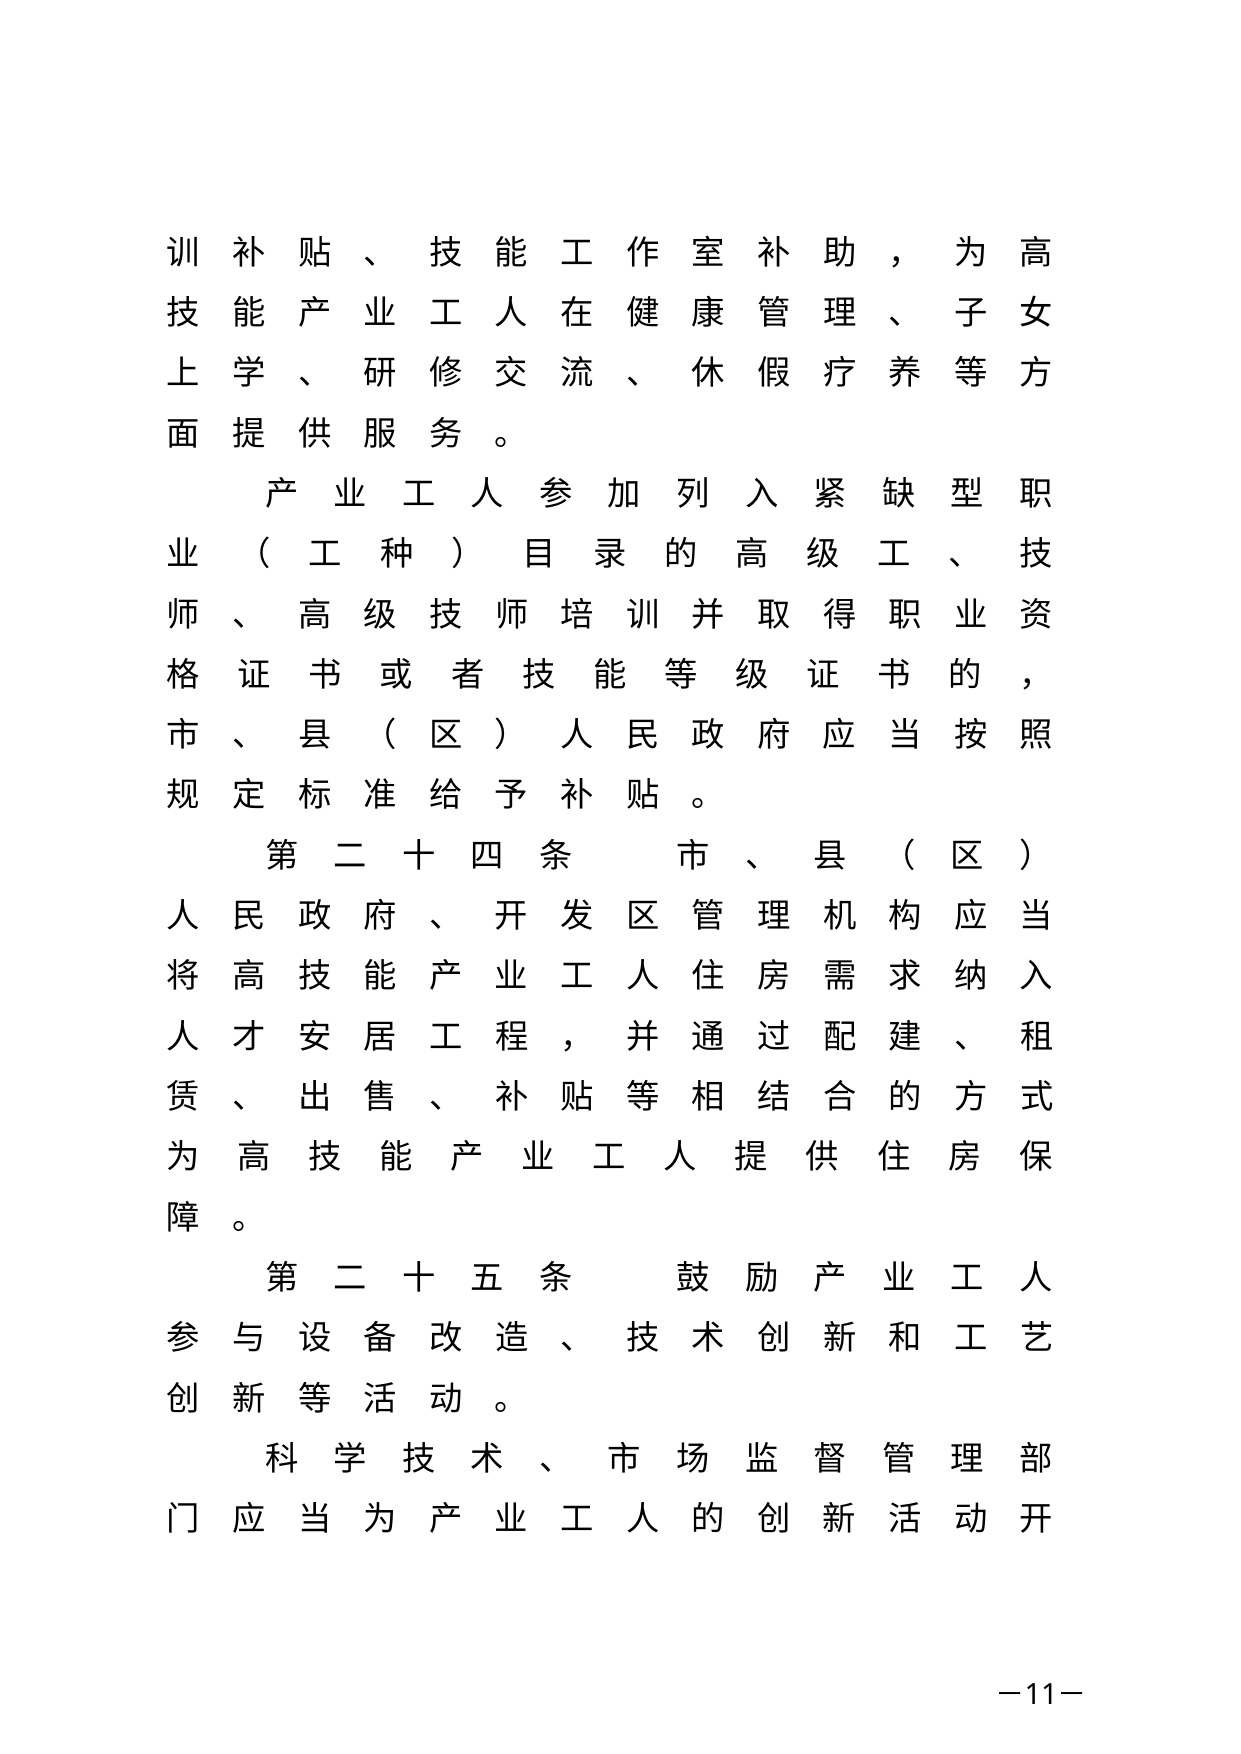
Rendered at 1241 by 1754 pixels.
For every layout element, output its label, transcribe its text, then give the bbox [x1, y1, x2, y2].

text 产业工人参加列入紧缺型职业（工种）目录的高级工、技师、高级技师培训并取得职业资格证书或者技能等级证书的，市、县（区）人民政府应当按照规定标准给予补贴。 [167, 461, 1085, 822]
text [167, 1426, 1085, 1546]
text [167, 219, 1085, 461]
text 第二十五条 鼓励产业工人参与设备改造、技术创新和工艺创新等活动。 [167, 1245, 1085, 1426]
text 第二十四条 市、县（区）人民政府、开发区管理机构应当将高技能产业工人住房需求纳入人才安居工程，并通过配建、租赁、出售、补贴等相结合的方式为高技能产业工人提供住房保障。 [167, 822, 1085, 1245]
